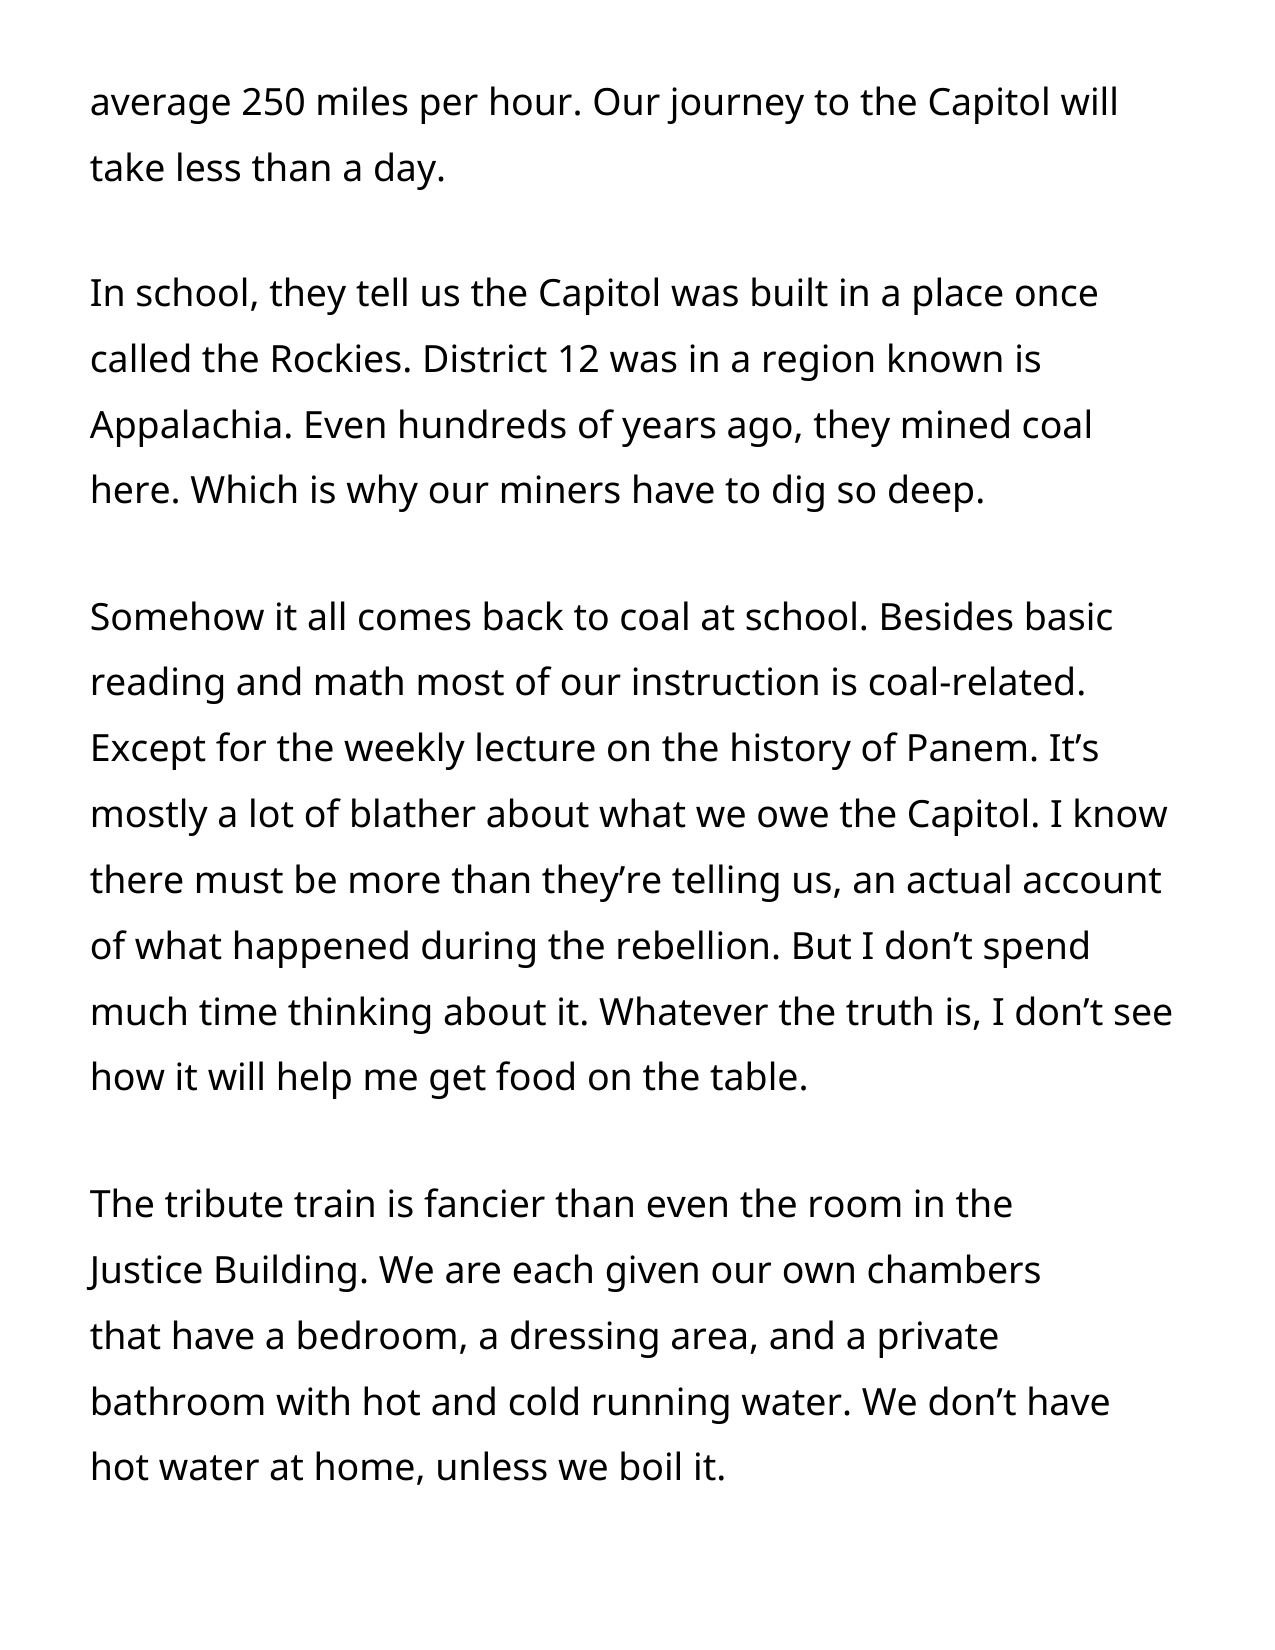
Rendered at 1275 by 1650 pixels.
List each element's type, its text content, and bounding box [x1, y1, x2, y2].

text In school, they tell us the Capitol was built in a place once called the Rockies. District 12 was in a region known is Appalachia. Even hundreds of years ago, they mined coal here. Which is why our miners have to dig so deep. [89, 266, 1162, 515]
text The tribute train is fancier than even the room in the Justice Building. We are each given our own chambers that have a bedroom, a dressing area, and a private bathroom with hot and cold running water. We don’t have hot water at home, unless we boil it. [89, 1177, 1121, 1492]
text average 250 miles per hour. Our journey to the Capitol will take less than a day. [89, 75, 1133, 192]
text Somehow it all comes back to coal at school. Besides basic reading and math most of our instruction is coal-related. Except for the weekly lecture on the history of Panem. It’s mostly a lot of blather about what we owe the Capitol. I know there must be more than they’re telling us, an actual account of what happened during the rebellion. But I don’t spend much time thinking about it. Whatever the truth is, I don’t see how it will help me get food on the table. [89, 590, 1179, 1102]
